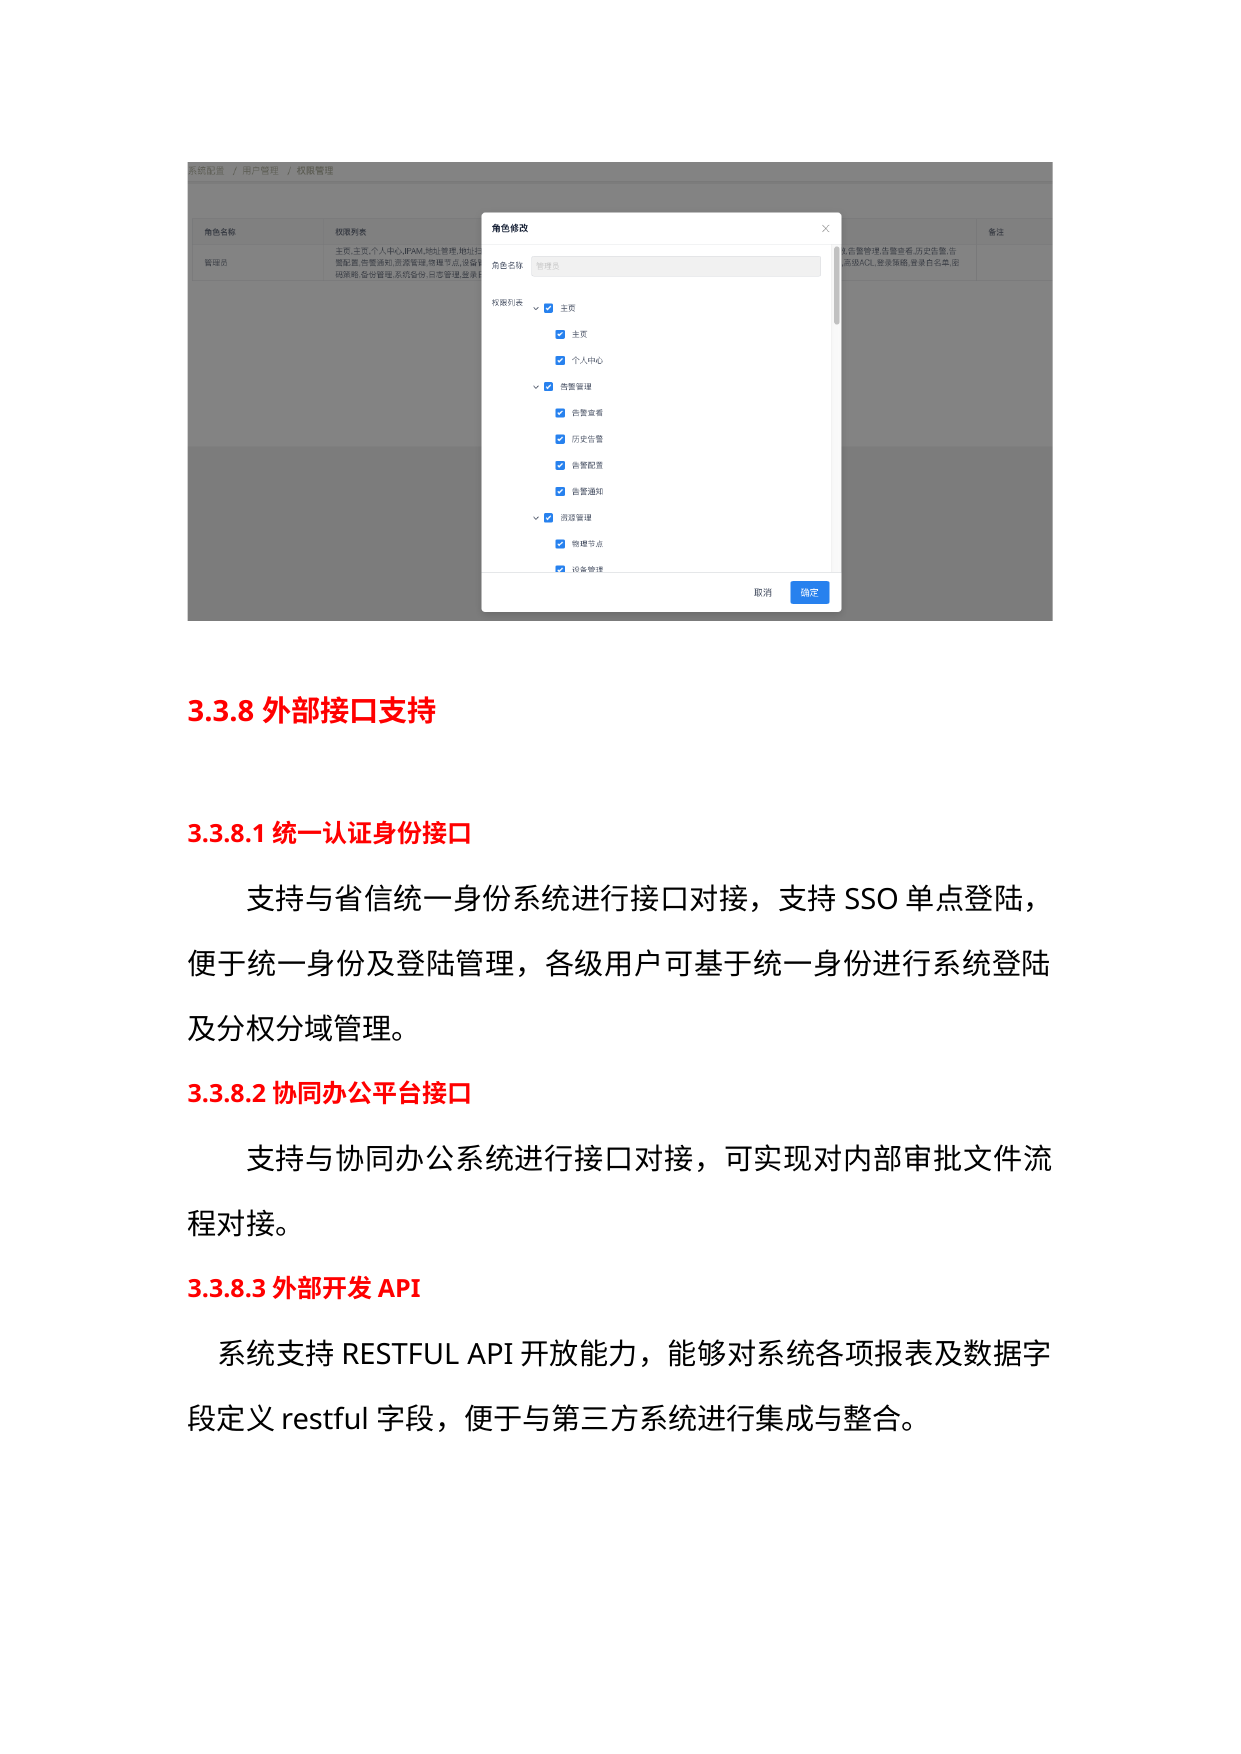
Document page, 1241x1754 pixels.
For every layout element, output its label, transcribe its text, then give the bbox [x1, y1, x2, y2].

subtitle 3.3.8 外部接口支持 [187, 677, 1053, 742]
text 支持与协同办公系统进行接口对接，可实现对内部审批文件流程对接。 [187, 1124, 1053, 1254]
text 3.3.8.3 外部开发API [187, 1254, 1053, 1319]
text 3.3.8.1 统一认证身份接口 [187, 799, 1053, 864]
text 支持与省信统一身份系统进行接口对接，支持SSO单点登陆，便于统一身份及登陆管理，各级用户可基于统一身份进行系统登陆及分权分域管理。 [187, 864, 1053, 1059]
picture [187, 162, 1053, 621]
text 3.3.8.2 协同办公平台接口 [187, 1059, 1053, 1124]
text 系统支持RESTFUL API开放能力，能够对系统各项报表及数据字段定义restful 字段，便于与第三方系统进行集成与整合。 [187, 1319, 1053, 1449]
